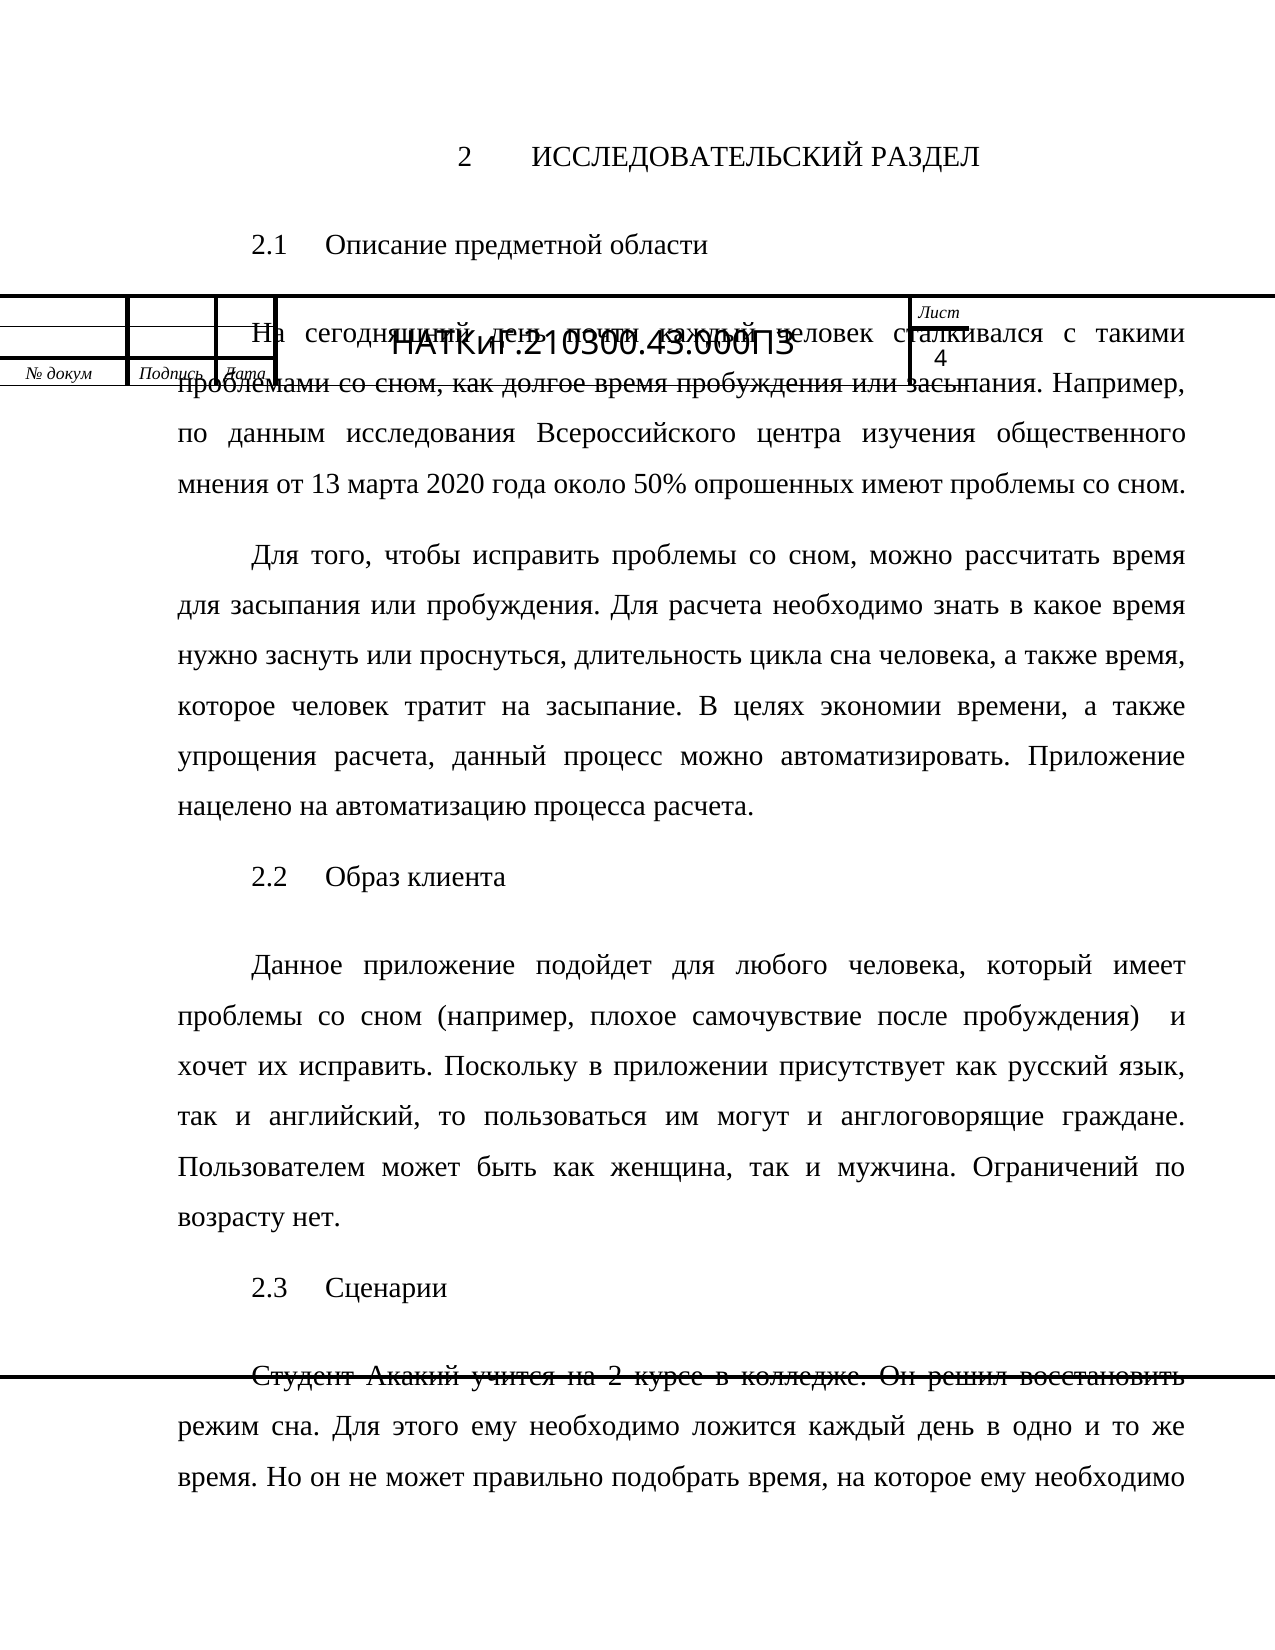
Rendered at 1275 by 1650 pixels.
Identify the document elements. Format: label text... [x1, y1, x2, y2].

text Данное приложение подойдет для любого человека, который имеет проблемы со сном (например, плохое самочувствие после пробуждения) и хочет их исправить. Поскольку в приложении присутствует как русский язык, так и английский, то пользоваться им могут и англоговорящие граждане. Пользователем может быть как женщина, так и мужчина. Ограничений по возрасту нет. [177, 947, 1186, 1233]
text На сегодняшний день почти каждый человек сталкивался с такими проблемами со сном, как долгое время пробуждения или засыпания. Например, по данным исследования Всероссийского центра изучения общественного мнения от 13 марта 2020 года около 50% опрошенных имеют проблемы со сном. [177, 315, 1186, 499]
subtitle Описание предметной области [177, 227, 1186, 260]
subtitle ИССЛЕДОВАТЕЛЬСКИЙ РАЗДЕЛ [177, 139, 1186, 172]
text Для того, чтобы исправить проблемы со сном, можно рассчитать время для засыпания или пробуждения. Для расчета необходимо знать в какое время нужно заснуть или проснуться, длительность цикла сна человека, а также время, которое человек тратит на засыпание. В целях экономии времени, а также упрощения расчета, данный процесс можно автоматизировать. Приложение нацелено на автоматизацию процесса расчета. [177, 537, 1186, 822]
subtitle Сценарии [177, 1270, 1186, 1304]
subtitle Образ клиента [177, 859, 1186, 893]
